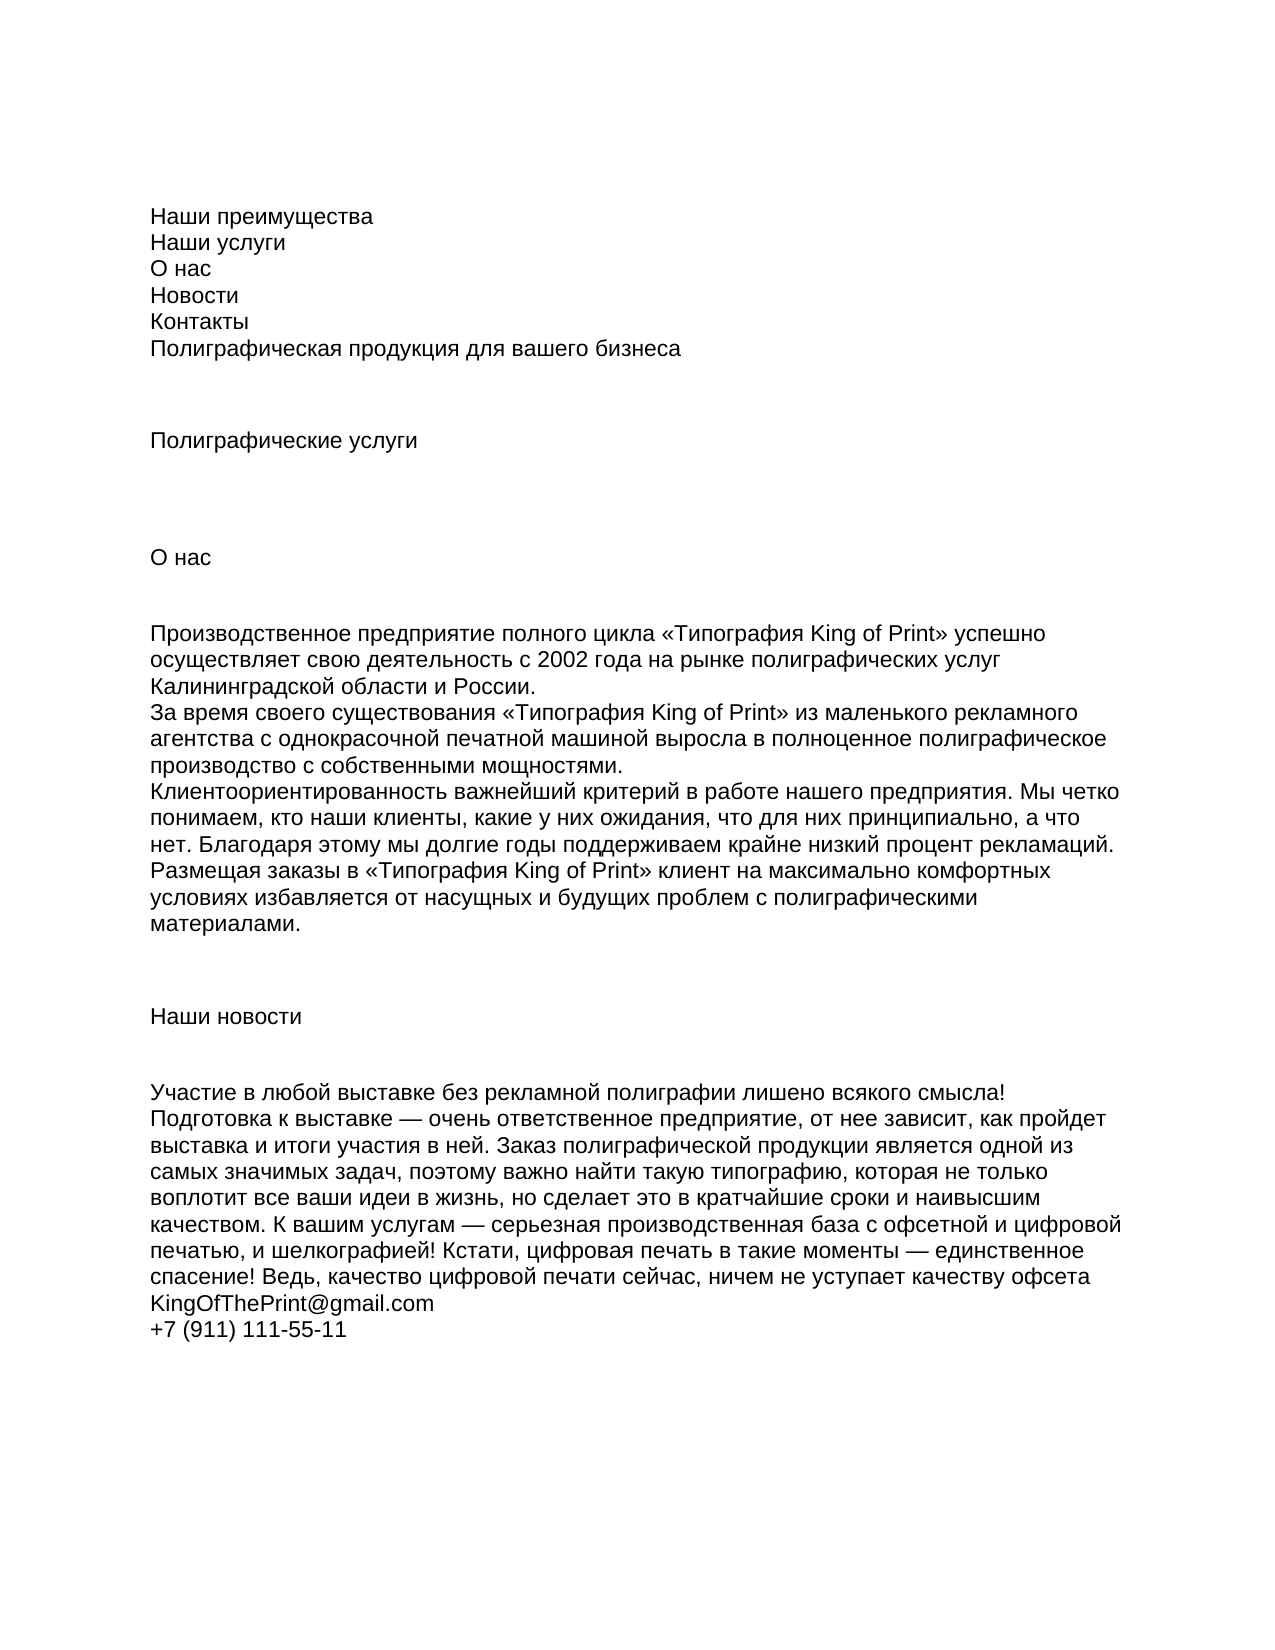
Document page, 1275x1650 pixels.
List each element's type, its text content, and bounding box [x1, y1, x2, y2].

text Полиграфическая продукция для вашего бизнеса [150, 334, 1125, 361]
text Новости [150, 282, 1125, 308]
text Клиентоориентированность важнейший критерий в работе нашего предприятия. Мы четко понимаем, кто наши клиенты, какие у них ожидания, что для них принципиально, а что нет. Благодаря этому мы долгие годы поддерживаем крайне низкий процент рекламаций. Размещая заказы в «Типография King of Print» клиент на максимально комфортных условиях избавляется от насущных и будущих проблем с полиграфическими материалами. [150, 778, 1125, 936]
text +7 (911) 111-55-11 [150, 1316, 1125, 1342]
text Участие в любой выставке без рекламной полиграфии лишено всякого смысла! [150, 1079, 1125, 1105]
text Контакты [150, 308, 1125, 334]
text О нас [150, 544, 1125, 570]
text KingOfThePrint@gmail.com [150, 1290, 1125, 1316]
text Производственное предприятие полного цикла «Типография King of Print» успешно осуществляет свою деятельность с 2002 года на рынке полиграфических услуг Калининградской области и России. [150, 620, 1125, 699]
text Наши услуги [150, 229, 1125, 255]
text Наши новости [150, 1003, 1125, 1029]
text Полиграфические услуги [150, 427, 1125, 454]
text Подготовка к выставке — очень ответственное предприятие, от нее зависит, как пройдет выставка и итоги участия в ней. Заказ полиграфической продукции является одной из самых значимых задач, поэтому важно найти такую типографию, которая не только воплотит все ваши идеи в жизнь, но сделает это в кратчайшие сроки и наивысшим качеством. К вашим услугам — серьезная производственная база с офсетной и цифровой печатью, и шелкографией! Кстати, цифровая печать в такие моменты — единственное спасение! Ведь, качество цифровой печати сейчас, ничем не уступает качеству офсета [150, 1105, 1125, 1290]
text Наши преимущества [150, 203, 1125, 229]
text О нас [150, 255, 1125, 282]
text За время своего существования «Типография King of Print» из маленького рекламного агентства с однокрасочной печатной машиной выросла в полноценное полиграфическое производство с собственными мощностями. [150, 699, 1125, 778]
